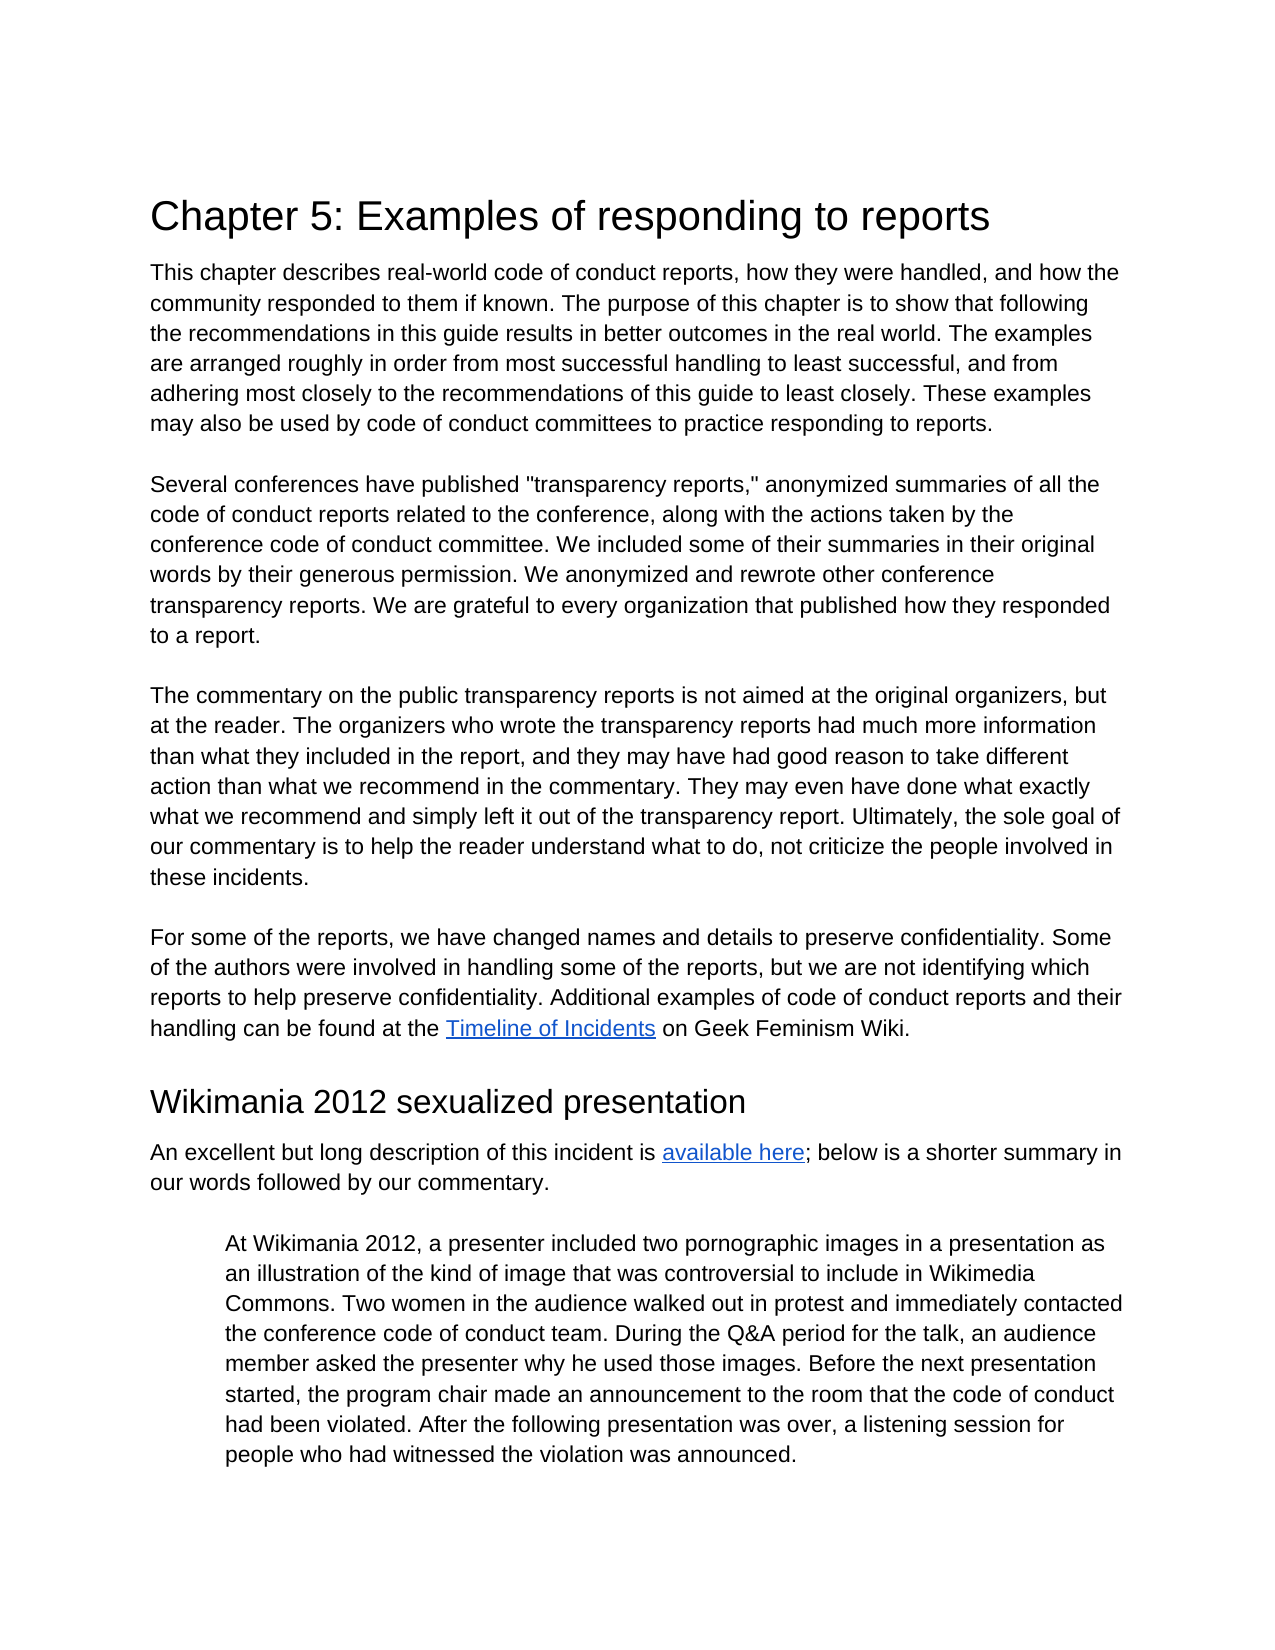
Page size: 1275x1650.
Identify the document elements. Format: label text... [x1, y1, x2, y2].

text This chapter describes real-world code of conduct reports, how they were handled, and how the community responded to them if known. The purpose of this chapter is to show that following the recommendations in this guide results in better outcomes in the real world. The examples are arranged roughly in order from most successful handling to least successful, and from adhering most closely to the recommendations of this guide to least closely. These examples may also be used by code of conduct committees to practice responding to reports. [150, 259, 1125, 437]
text At Wikimania 2012, a presenter included two pornographic images in a presentation as an illustration of the kind of image that was controversial to include in Wikimedia Commons. Two women in the audience walked out in protest and immediately contacted the conference code of conduct team. During the Q&A period for the talk, an audience member asked the presenter why he used those images. Before the next presentation started, the program chair made an announcement to the room that the code of conduct had been violated. After the following presentation was over, a listening session for people who had witnessed the violation was announced. [225, 1229, 1125, 1467]
subtitle Chapter 5: Examples of responding to reports [150, 192, 1125, 239]
text An excellent but long description of this incident is available here; below is a shorter summary in our words followed by our commentary. [150, 1139, 1125, 1195]
text For some of the reports, we have changed names and details to preserve confidentiality. Some of the authors were involved in handling some of the reports, but we are not identifying which reports to help preserve confidentiality. Additional examples of code of conduct reports and their handling can be found at the Timeline of Incidents on Geek Feminism Wiki. [150, 924, 1125, 1041]
subtitle Wikimania 2012 sexualized presentation [150, 1082, 1125, 1121]
text Several conferences have published "transparency reports," anonymized summaries of all the code of conduct reports related to the conference, along with the actions taken by the conference code of conduct committee. We included some of their summaries in their original words by their generous permission. We anonymized and rewrote other conference transparency reports. We are grateful to every organization that published how they responded to a report. [150, 471, 1125, 648]
text The commentary on the public transparency reports is not aimed at the original organizers, but at the reader. The organizers who wrote the transparency reports had much more information than what they included in the report, and they may have had good reason to take different action than what we recommend in the commentary. They may even have done what exactly what we recommend and simply left it out of the transparency report. Ultimately, the sole goal of our commentary is to help the reader understand what to do, not criticize the people involved in these incidents. [150, 682, 1125, 890]
